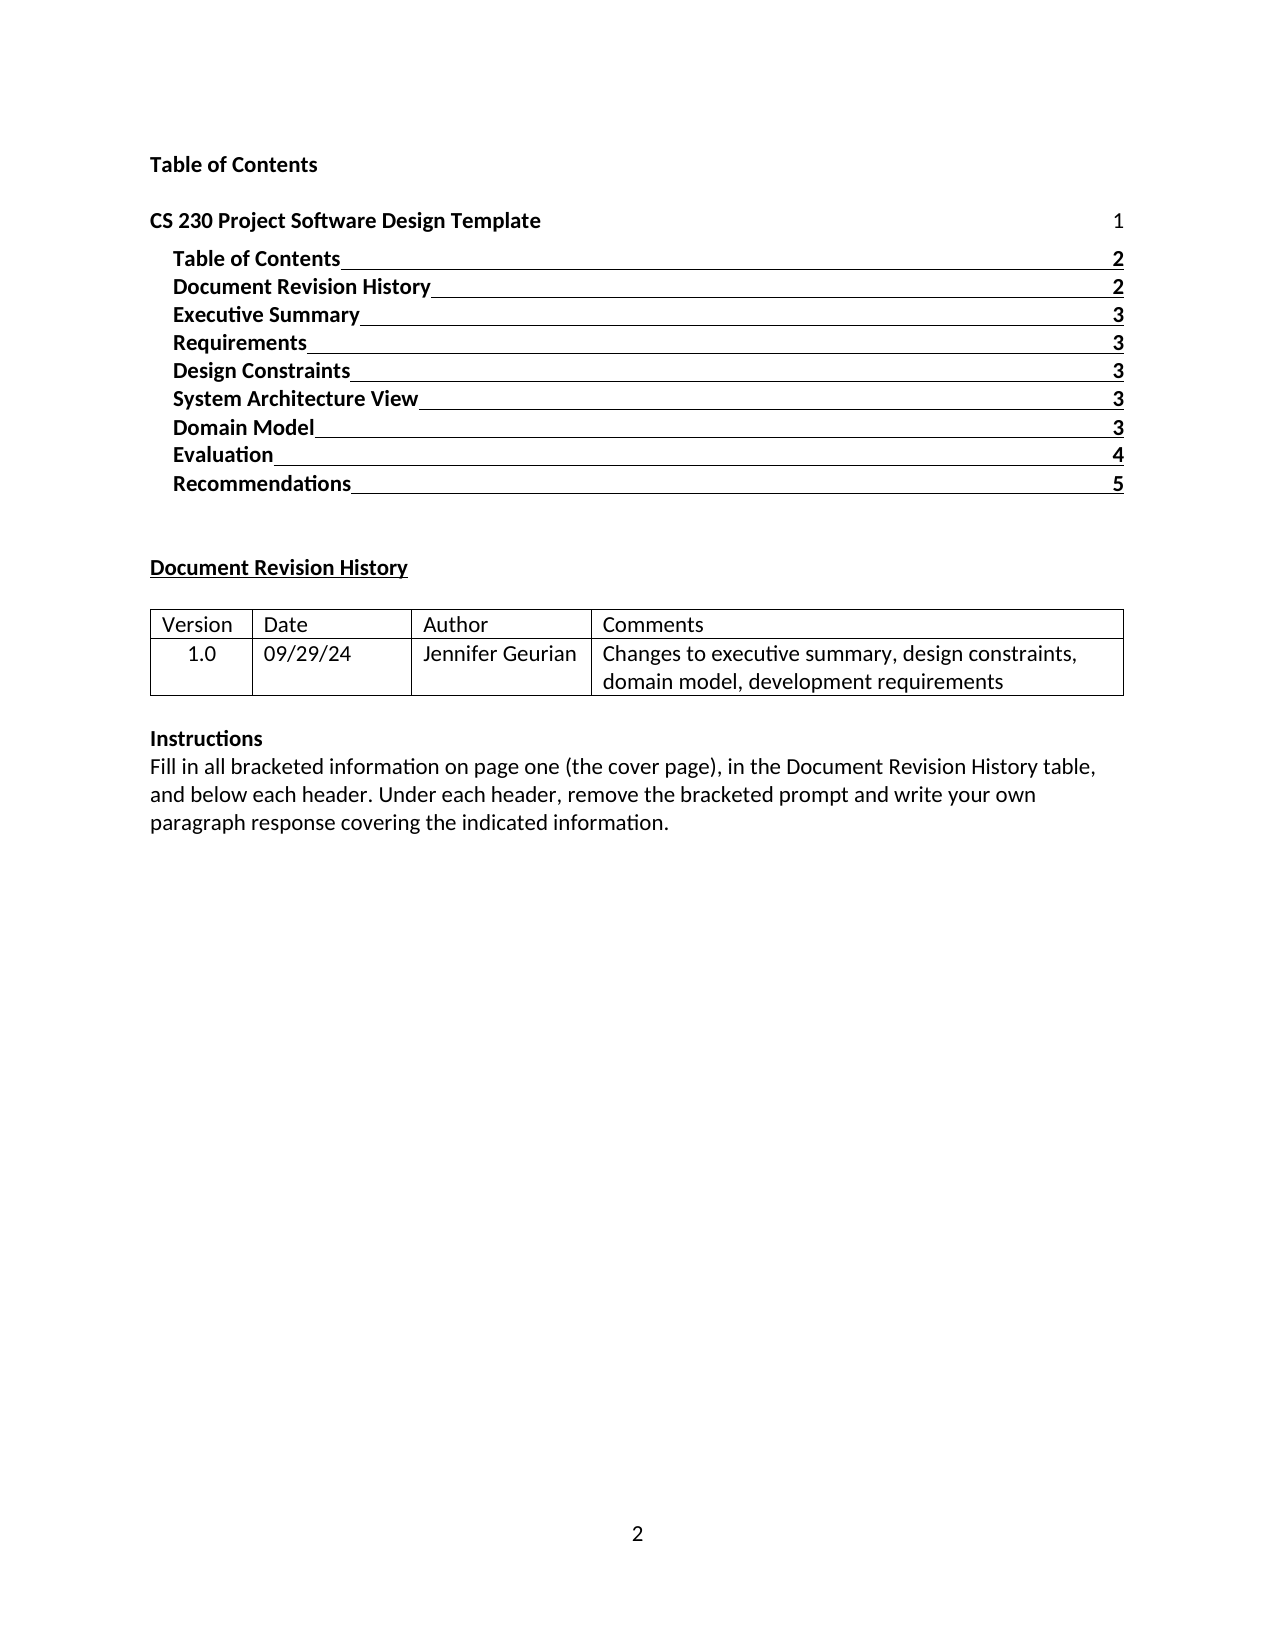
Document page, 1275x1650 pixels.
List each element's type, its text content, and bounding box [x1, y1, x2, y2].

table_cell 09/29/24 [253, 639, 411, 695]
text Fill in all bracketed information on page one (the cover page), in the Document Revision History table, and below each header. Under each header, remove the bracketed prompt and write your own paragraph response covering the indicated information. [150, 752, 1125, 836]
table_cell Jennifer Geurian [412, 639, 591, 695]
table_cell Changes to executive summary, design constraints, domain model, development requirements [592, 639, 1123, 695]
table_header Author [412, 610, 591, 638]
subtitle Document Revision History [150, 553, 1125, 581]
table_header Date [253, 610, 411, 638]
text Instructions [150, 724, 1125, 752]
subtitle Table of Contents [150, 150, 1125, 178]
table_header Version [151, 610, 252, 638]
table_cell 1.0 [151, 639, 252, 695]
table_header Comments [592, 610, 1123, 638]
